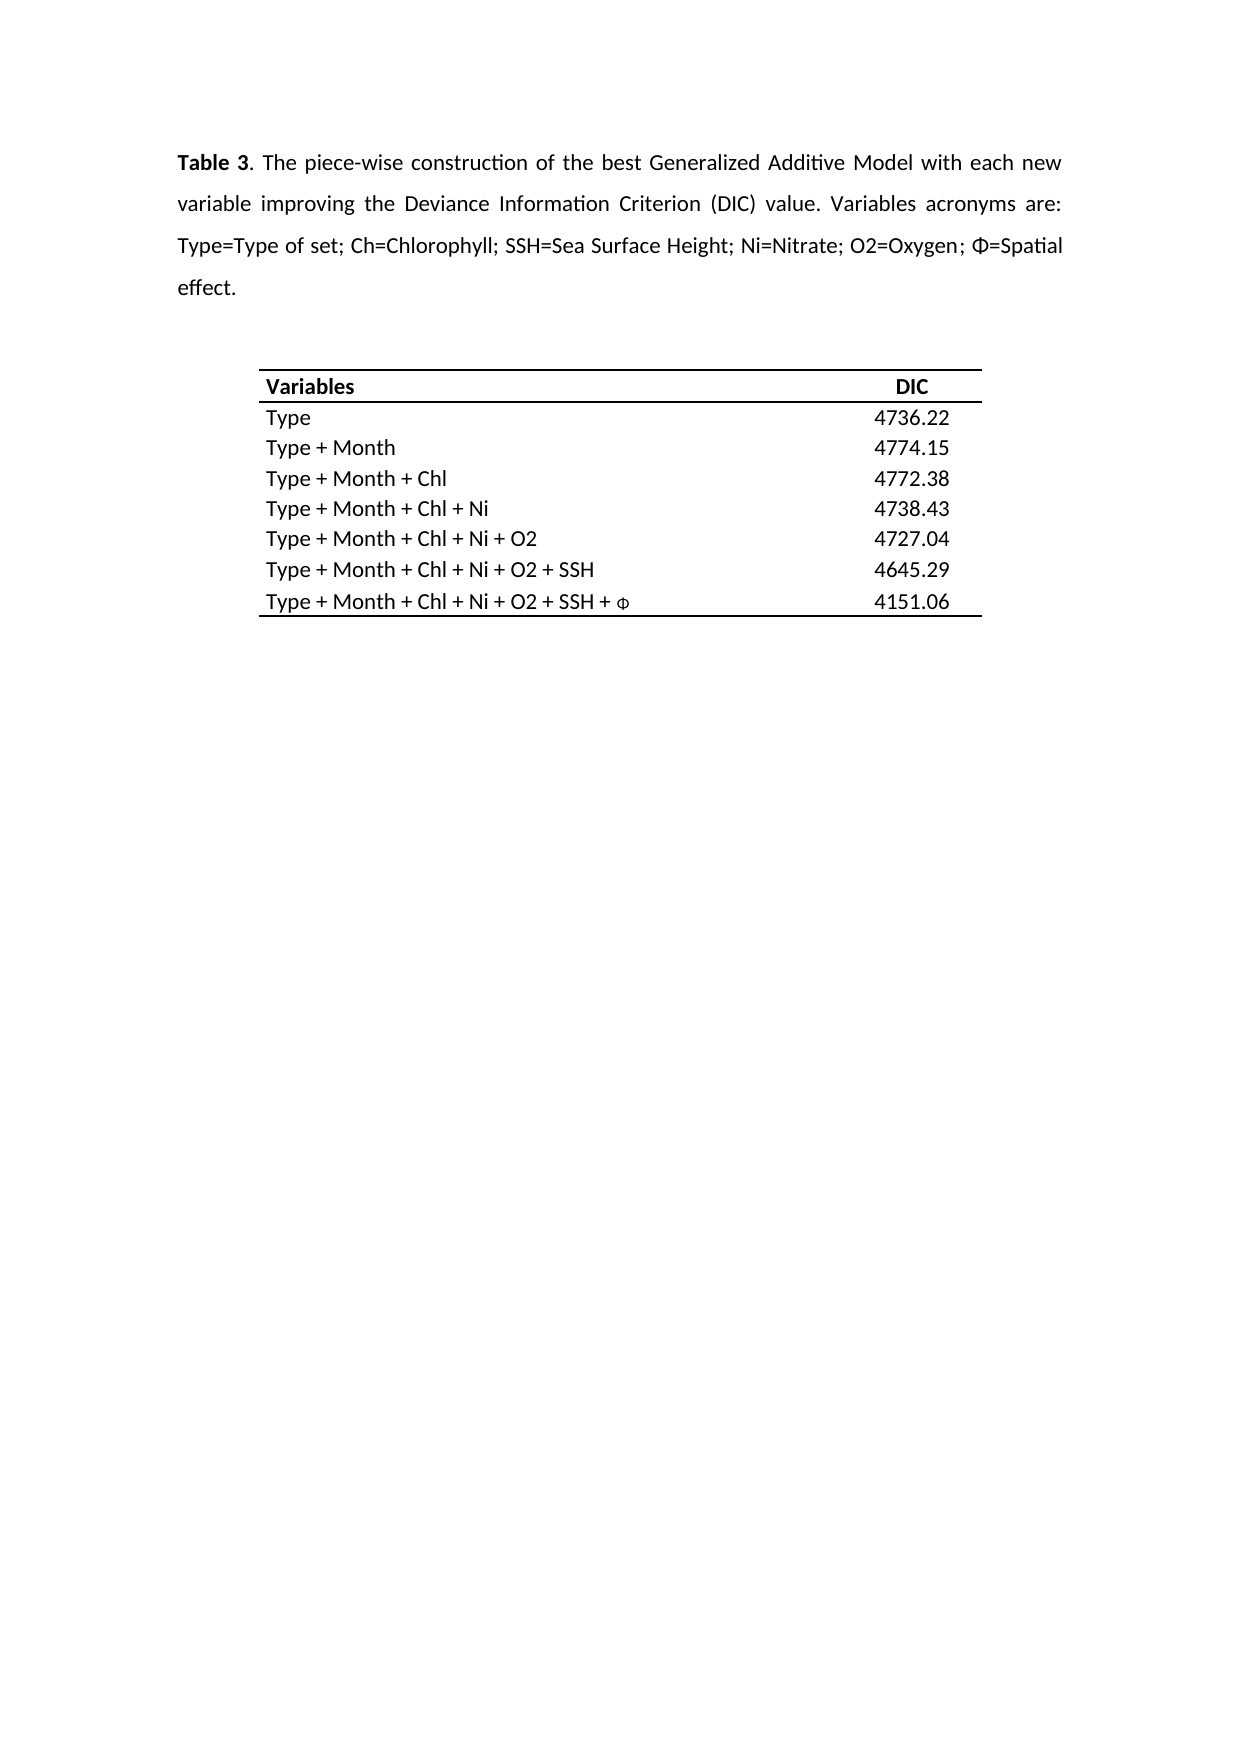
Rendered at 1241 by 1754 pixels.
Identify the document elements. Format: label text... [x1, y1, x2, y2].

table_cell Type + Month + Chl + Ni + O2 + SSH + Φ [259, 583, 842, 615]
table_cell Type + Month + Chl + Ni + O2 [259, 522, 842, 553]
table_cell 4645.29 [842, 553, 982, 583]
table_cell 4738.43 [842, 492, 982, 522]
table_cell 4151.06 [842, 583, 982, 615]
table_cell Type + Month + Chl + Ni + O2 + SSH [259, 553, 842, 583]
table_header DIC [842, 371, 982, 401]
table_cell Type + Month + Chl [259, 461, 842, 492]
table_header Variables [259, 371, 842, 401]
table_cell Type + Month + Chl + Ni [259, 492, 842, 522]
table_cell Type [259, 403, 842, 431]
table_cell 4736.22 [842, 403, 982, 431]
table_cell 4727.04 [842, 522, 982, 553]
table_cell 4772.38 [842, 461, 982, 492]
table_cell Type + Month [259, 431, 842, 461]
table_cell 4774.15 [842, 431, 982, 461]
text Table 3. The piece-wise construction of the best Generalized Additive Model with each new variable improving the Deviance Information Criterion (DIC) value. Variables acronyms are: Type=Type of set; Ch=Chlorophyll; SSH=Sea Surface Height; Ni=Nitrate; O2=Oxygen; Φ=Spatial effect. [177, 148, 1063, 302]
